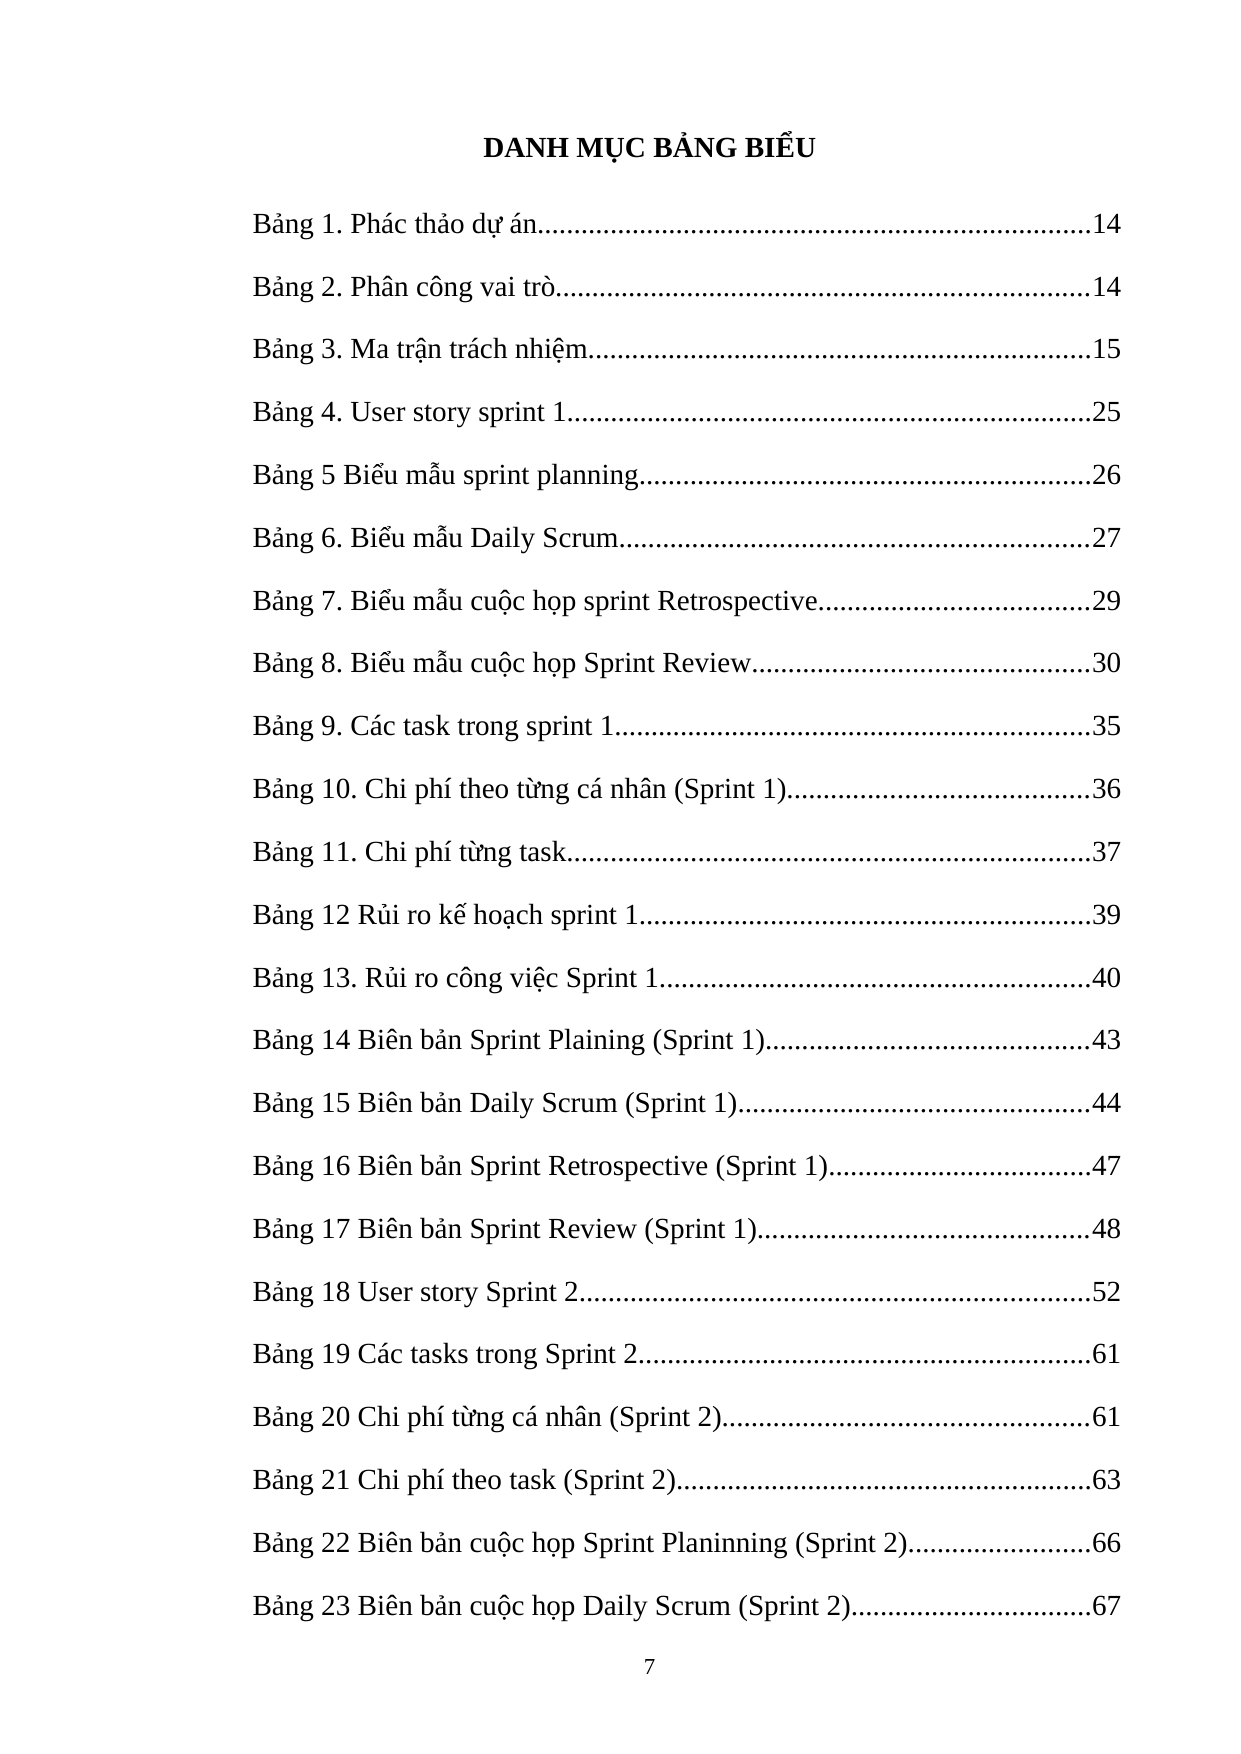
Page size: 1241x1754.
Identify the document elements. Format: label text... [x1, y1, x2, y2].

text Bảng 10. Chi phí theo từng cá nhân (Sprint 1) 36 [177, 771, 1122, 805]
text Bảng 23 Biên bản cuộc họp Daily Scrum (Sprint 2) 67 [177, 1588, 1122, 1621]
text Bảng 16 Biên bản Sprint Retrospective (Sprint 1) 47 [177, 1148, 1122, 1182]
text Bảng 14 Biên bản Sprint Plaining (Sprint 1) 43 [177, 1022, 1122, 1056]
text Bảng 13. Rủi ro công việc Sprint 1 40 [177, 960, 1122, 993]
text Bảng 18 User story Sprint 2 52 [177, 1274, 1122, 1307]
text Bảng 12 Rủi ro kế hoạch sprint 1 39 [177, 897, 1122, 930]
text Bảng 19 Các tasks trong Sprint 2 61 [177, 1337, 1122, 1370]
text Bảng 22 Biên bản cuộc họp Sprint Planinning (Sprint 2) 66 [177, 1525, 1122, 1558]
text Bảng 3. Ma trận trách nhiệm 15 [177, 332, 1122, 365]
text Bảng 9. Các task trong sprint 1 35 [177, 708, 1122, 742]
text Bảng 21 Chi phí theo task (Sprint 2) 63 [177, 1462, 1122, 1496]
text Bảng 20 Chi phí từng cá nhân (Sprint 2) 61 [177, 1399, 1122, 1433]
text Bảng 2. Phân công vai trò 14 [177, 269, 1122, 302]
text Bảng 4. User story sprint 1 25 [177, 394, 1122, 428]
text Bảng 11. Chi phí từng task 37 [177, 834, 1122, 868]
text Bảng 5 Biểu mẫu sprint planning 26 [177, 457, 1122, 491]
text Bảng 15 Biên bản Daily Scrum (Sprint 1) 44 [177, 1085, 1122, 1119]
text Bảng 1. Phác thảo dự án 14 [177, 206, 1122, 239]
text Bảng 7. Biểu mẫu cuộc họp sprint Retrospective 29 [177, 583, 1122, 616]
text Bảng 6. Biểu mẫu Daily Scrum 27 [177, 520, 1122, 553]
text Bảng 17 Biên bản Sprint Review (Sprint 1) 48 [177, 1211, 1122, 1244]
text Bảng 8. Biểu mẫu cuộc họp Sprint Review 30 [177, 646, 1122, 679]
subtitle DANH MỤC BẢNG BIỂU [177, 131, 1122, 164]
